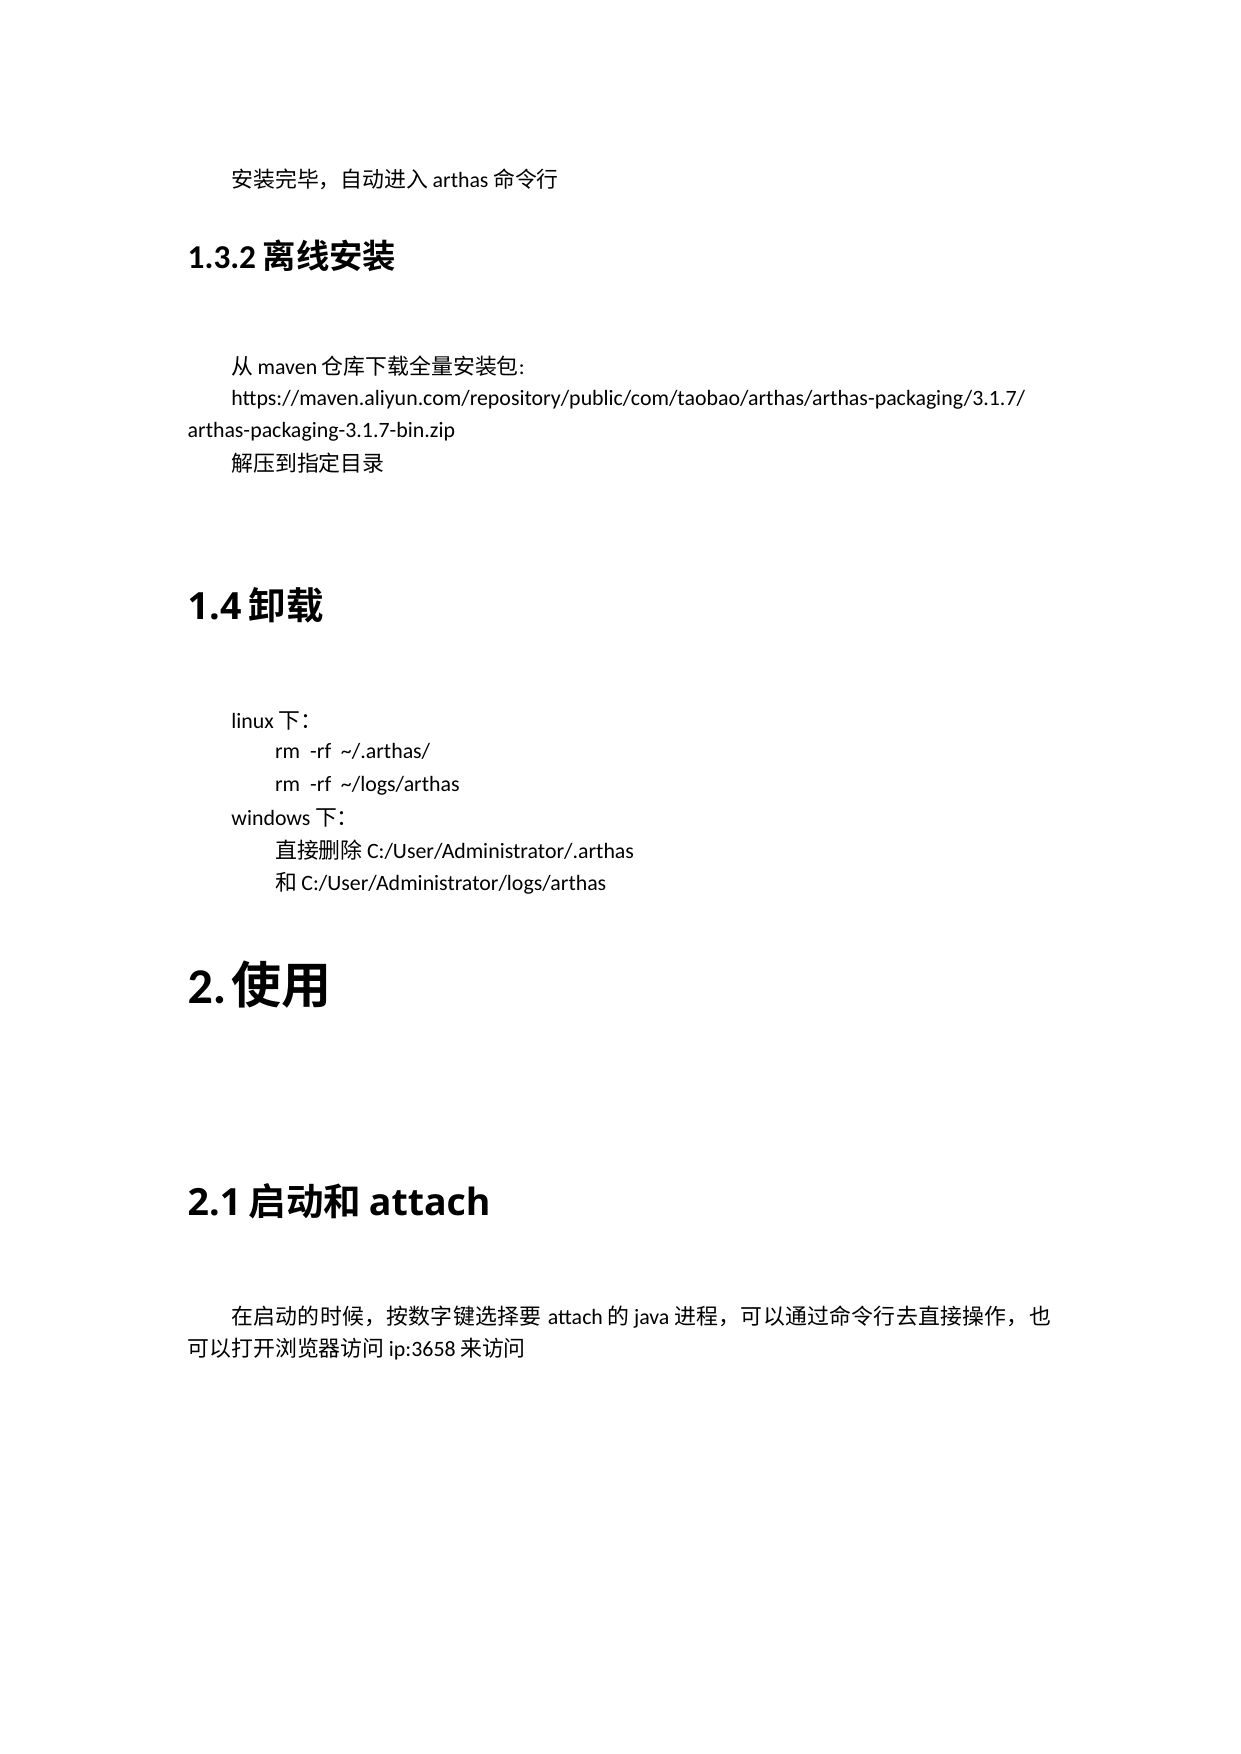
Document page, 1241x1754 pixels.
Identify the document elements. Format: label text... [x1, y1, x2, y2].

text rm -rf ~/.arthas/ [231, 735, 1053, 767]
text 从maven仓库下载全量安装包: [187, 348, 1053, 381]
text 在启动的时候，按数字键选择要attach的java进程，可以通过命令行去直接操作，也可以打开浏览器访问ip:3658来访问 [187, 1298, 1053, 1363]
list 安装完毕，自动进入arthas命令行 [187, 162, 1053, 194]
text rm -rf ~/logs/arthas [231, 767, 1053, 800]
subtitle 1.3.2离线安装 [187, 222, 1053, 287]
subtitle 2.1启动和attach [187, 1166, 1053, 1231]
text https://maven.aliyun.com/repository/public/com/taobao/arthas/arthas-packaging/3.1.7/arthas-packaging-3.1.7-bin.zip [187, 381, 1053, 446]
text 直接删除C:/User/Administrator/.arthas [231, 832, 1053, 865]
text linux下： [187, 702, 1053, 735]
subtitle 1.4卸载 [187, 570, 1053, 635]
subtitle 使用 [187, 933, 1053, 1030]
text windows下： [187, 800, 1053, 832]
text 解压到指定目录 [187, 446, 1053, 478]
text 和C:/User/Administrator/logs/arthas [231, 865, 1053, 897]
